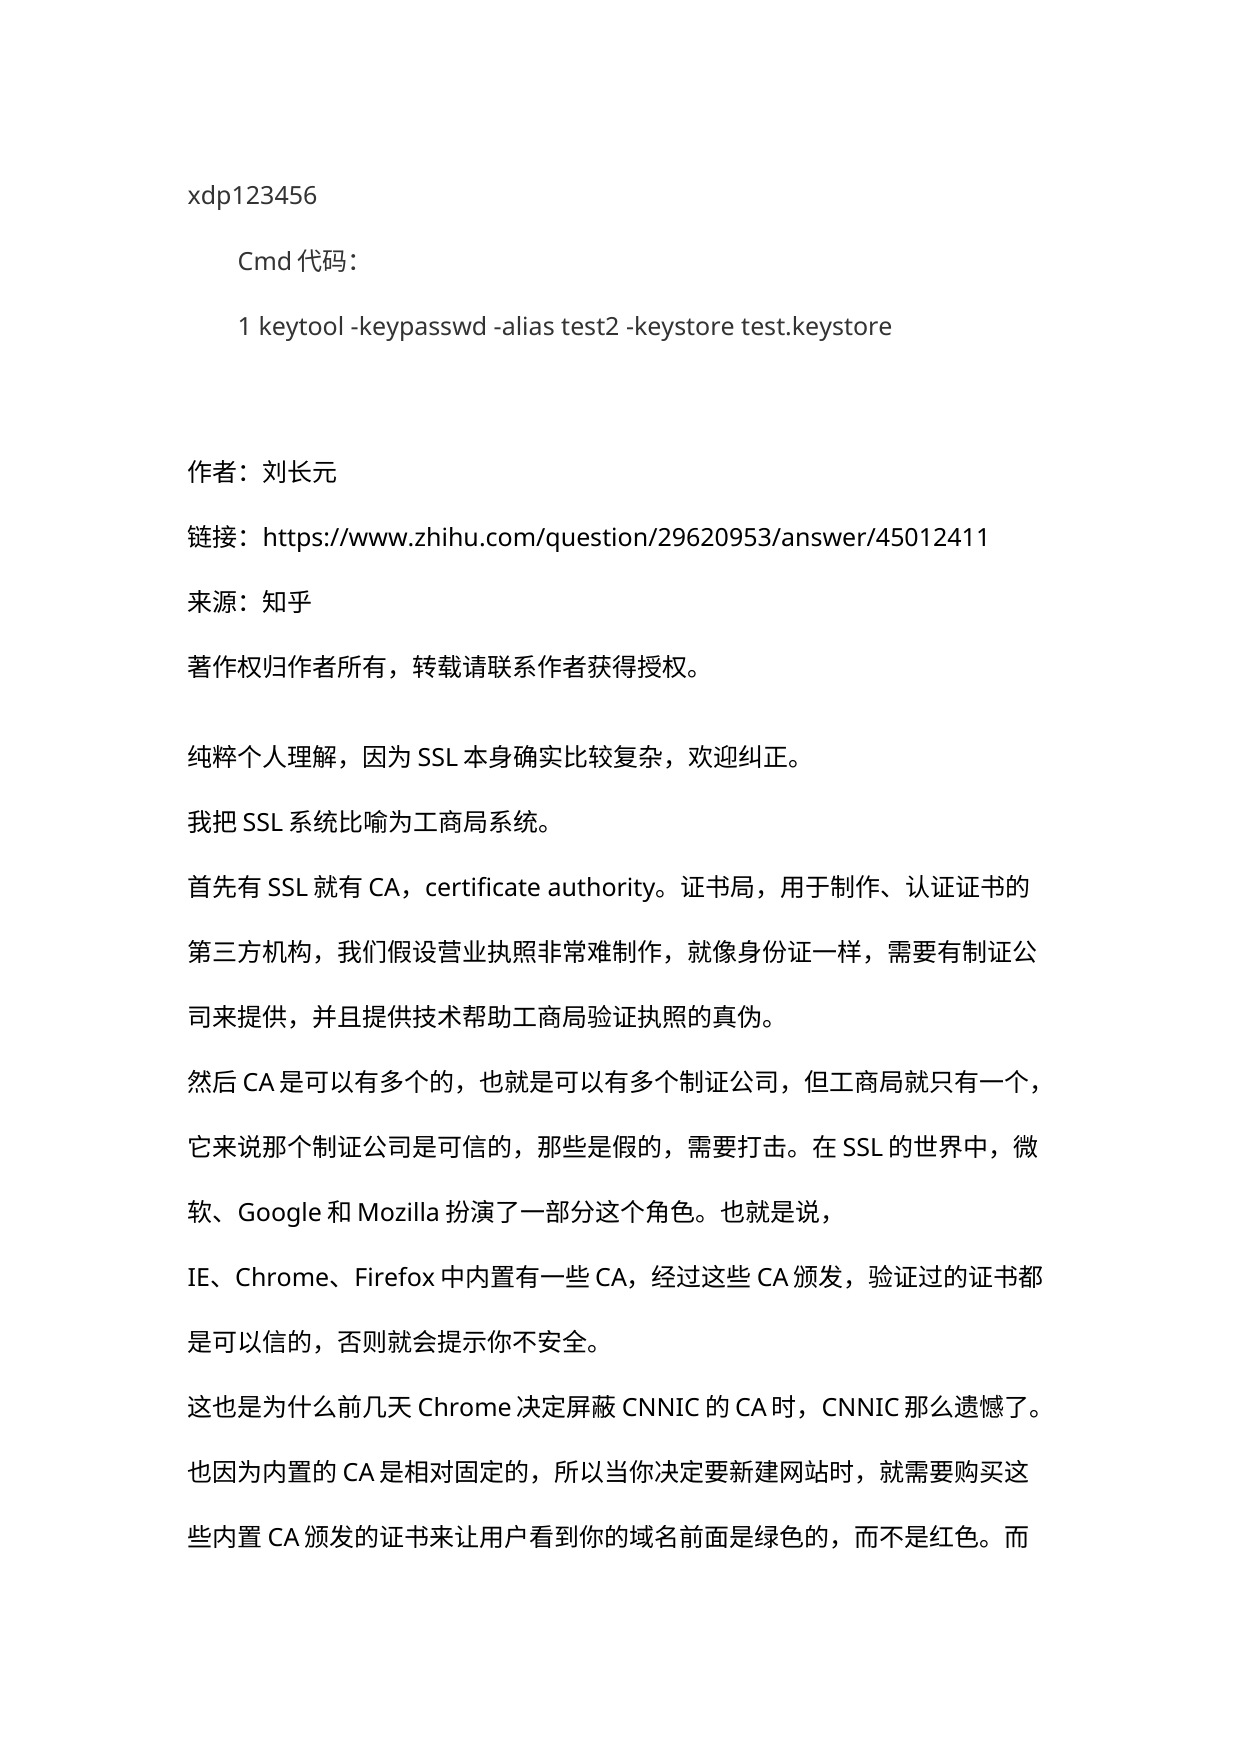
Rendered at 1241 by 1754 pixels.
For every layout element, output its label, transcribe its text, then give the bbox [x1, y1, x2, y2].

text 作者：刘长元 链接：https://www.zhihu.com/question/29620953/answer/45012411 来源：知乎 著作权归作者所有，转载请联系作者获得授权。 [187, 438, 1053, 698]
text 修改证书条目的口令 范例：将密钥库test.keystore中别名为test2的证书条目的密码修改为xdp123456 Cmd代码： 1 keytool -keypasswd -alias test2 -keystore test.keystore [187, 162, 1053, 357]
